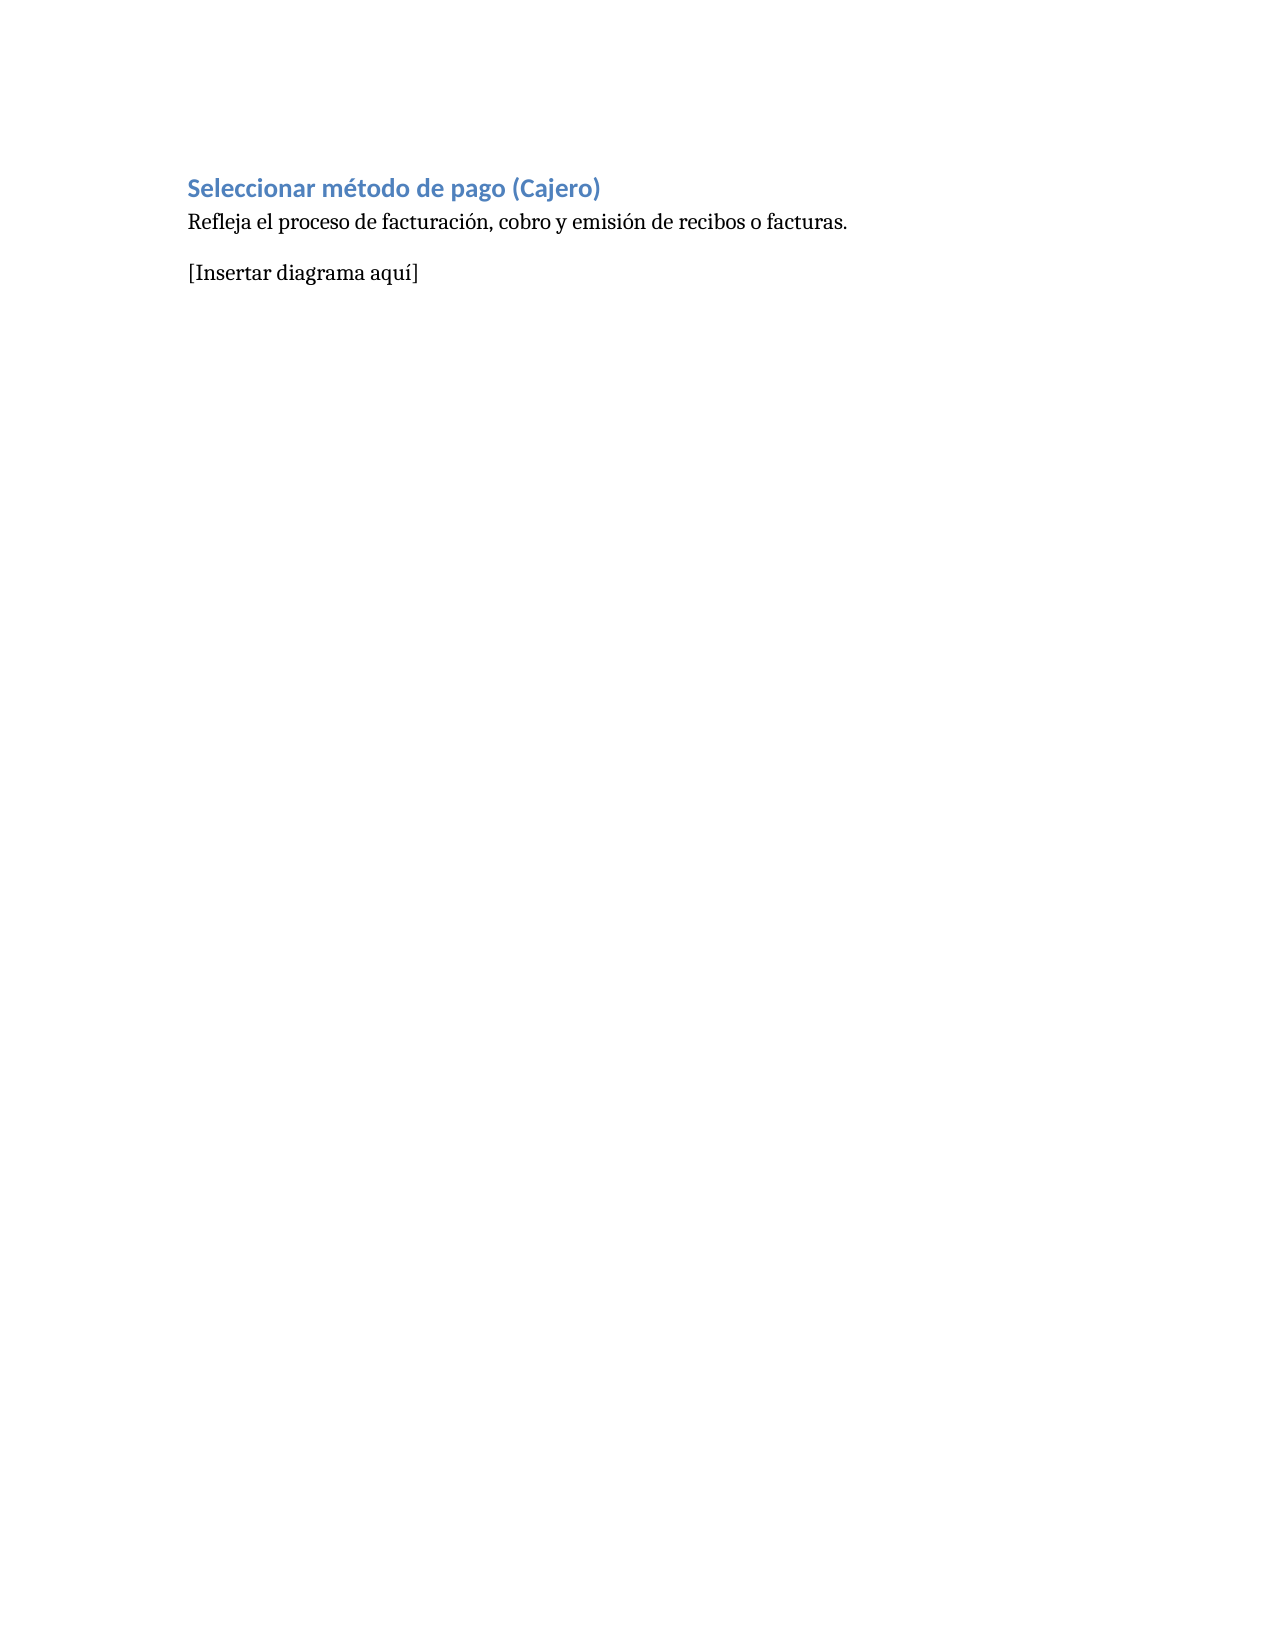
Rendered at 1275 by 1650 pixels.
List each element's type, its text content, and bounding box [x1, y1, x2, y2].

text Refleja el proceso de facturación, cobro y emisión de recibos o facturas. [187, 209, 1087, 235]
subtitle Seleccionar método de pago (Cajero) [187, 171, 1087, 204]
text [Insertar diagrama aquí] [187, 260, 1087, 286]
